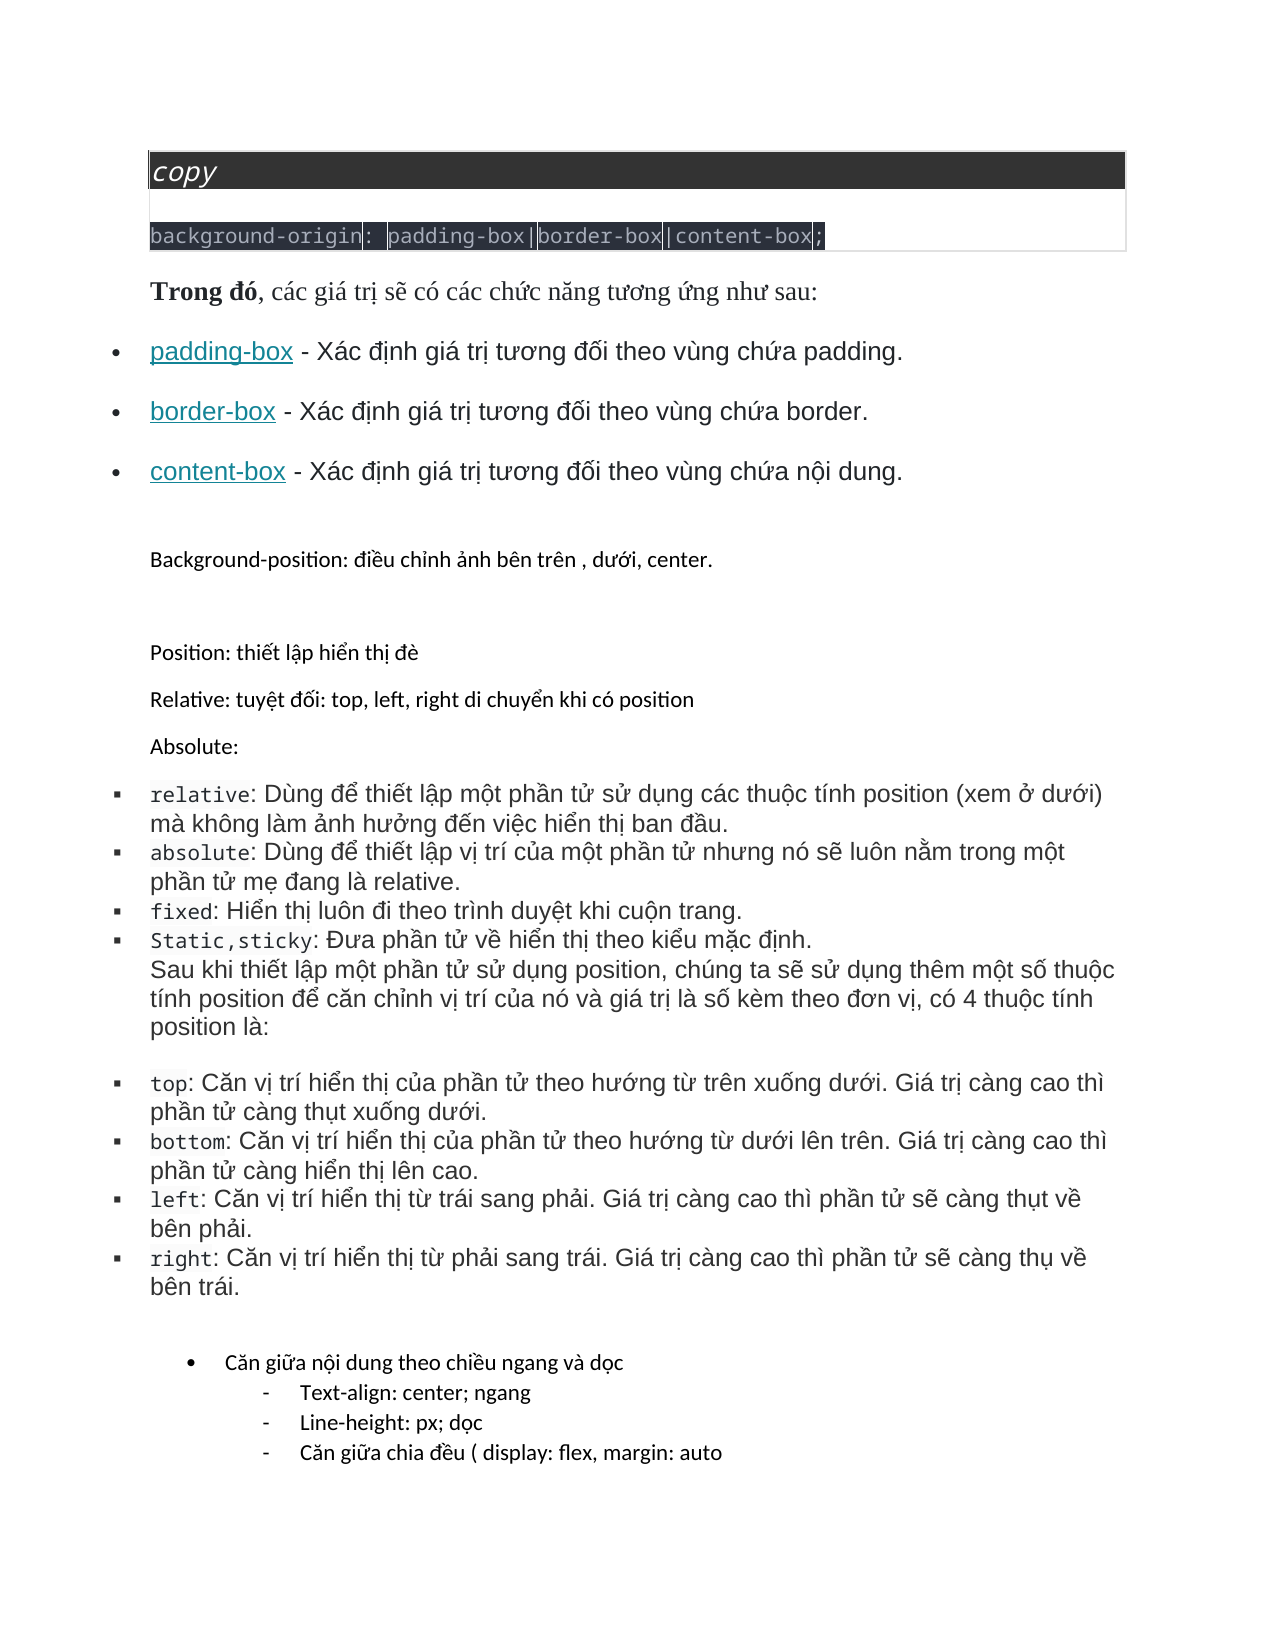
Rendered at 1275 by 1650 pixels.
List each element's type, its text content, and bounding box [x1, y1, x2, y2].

list content-box - Xác định giá trị tương đối theo vùng chứa nội dung. [112, 456, 1125, 486]
list Căn giữa chia đều ( display: flex, margin: auto [262, 1438, 1125, 1467]
text Absolute: [150, 732, 1125, 760]
list border-box - Xác định giá trị tương đối theo vùng chứa border. [112, 396, 1125, 426]
text Background-position: điều chỉnh ảnh bên trên , dưới, center. [150, 545, 1125, 573]
text background-origin: padding-box|border-box|content-box; [150, 211, 1125, 250]
list relative: Dùng để thiết lập một phần tử sử dụng các thuộc tính position (xem ở dưới) mà không làm ảnh hưởng đến việc hiển thị ban đầu. [112, 779, 1125, 837]
list left: Căn vị trí hiển thị từ trái sang phải. Giá trị càng cao thì phần tử sẽ càng thụt về bên phải. [112, 1184, 1125, 1243]
list Text-align: center; ngang [262, 1378, 1125, 1406]
text copy [150, 152, 1125, 189]
list fixed: Hiển thị luôn đi theo trình duyệt khi cuộn trang. [112, 896, 1125, 925]
text Sau khi thiết lập một phần tử sử dụng position, chúng ta sẽ sử dụng thêm một số thuộc tính position để căn chỉnh vị trí của nó và giá trị là số kèm theo đơn vị, có 4 thuộc tính position là: [150, 955, 1125, 1041]
list right: Căn vị trí hiển thị từ phải sang trái. Giá trị càng cao thì phần tử sẽ càng thụ về bên trái. [112, 1243, 1125, 1301]
text Relative: tuyệt đối: top, left, right di chuyển khi có position [150, 685, 1125, 713]
text Trong đó, các giá trị sẽ có các chức năng tương ứng như sau: [150, 275, 1125, 306]
list Static,sticky: Đưa phần tử về hiển thị theo kiểu mặc định. [112, 925, 1125, 955]
list Line-height: px; dọc [262, 1408, 1125, 1436]
text Position: thiết lập hiển thị đè [150, 638, 1125, 666]
list Căn giữa nội dung theo chiều ngang và dọc [187, 1348, 1125, 1376]
list bottom: Căn vị trí hiển thị của phần tử theo hướng từ dưới lên trên. Giá trị càng cao thì phần tử càng hiển thị lên cao. [112, 1126, 1125, 1184]
list padding-box - Xác định giá trị tương đối theo vùng chứa padding. [112, 336, 1125, 366]
list top: Căn vị trí hiển thị của phần tử theo hướng từ trên xuống dưới. Giá trị càng cao thì phần tử càng thụt xuống dưới. [112, 1068, 1125, 1126]
list absolute: Dùng để thiết lập vị trí của một phần tử nhưng nó sẽ luôn nằm trong một phần tử mẹ đang là relative. [112, 837, 1125, 896]
